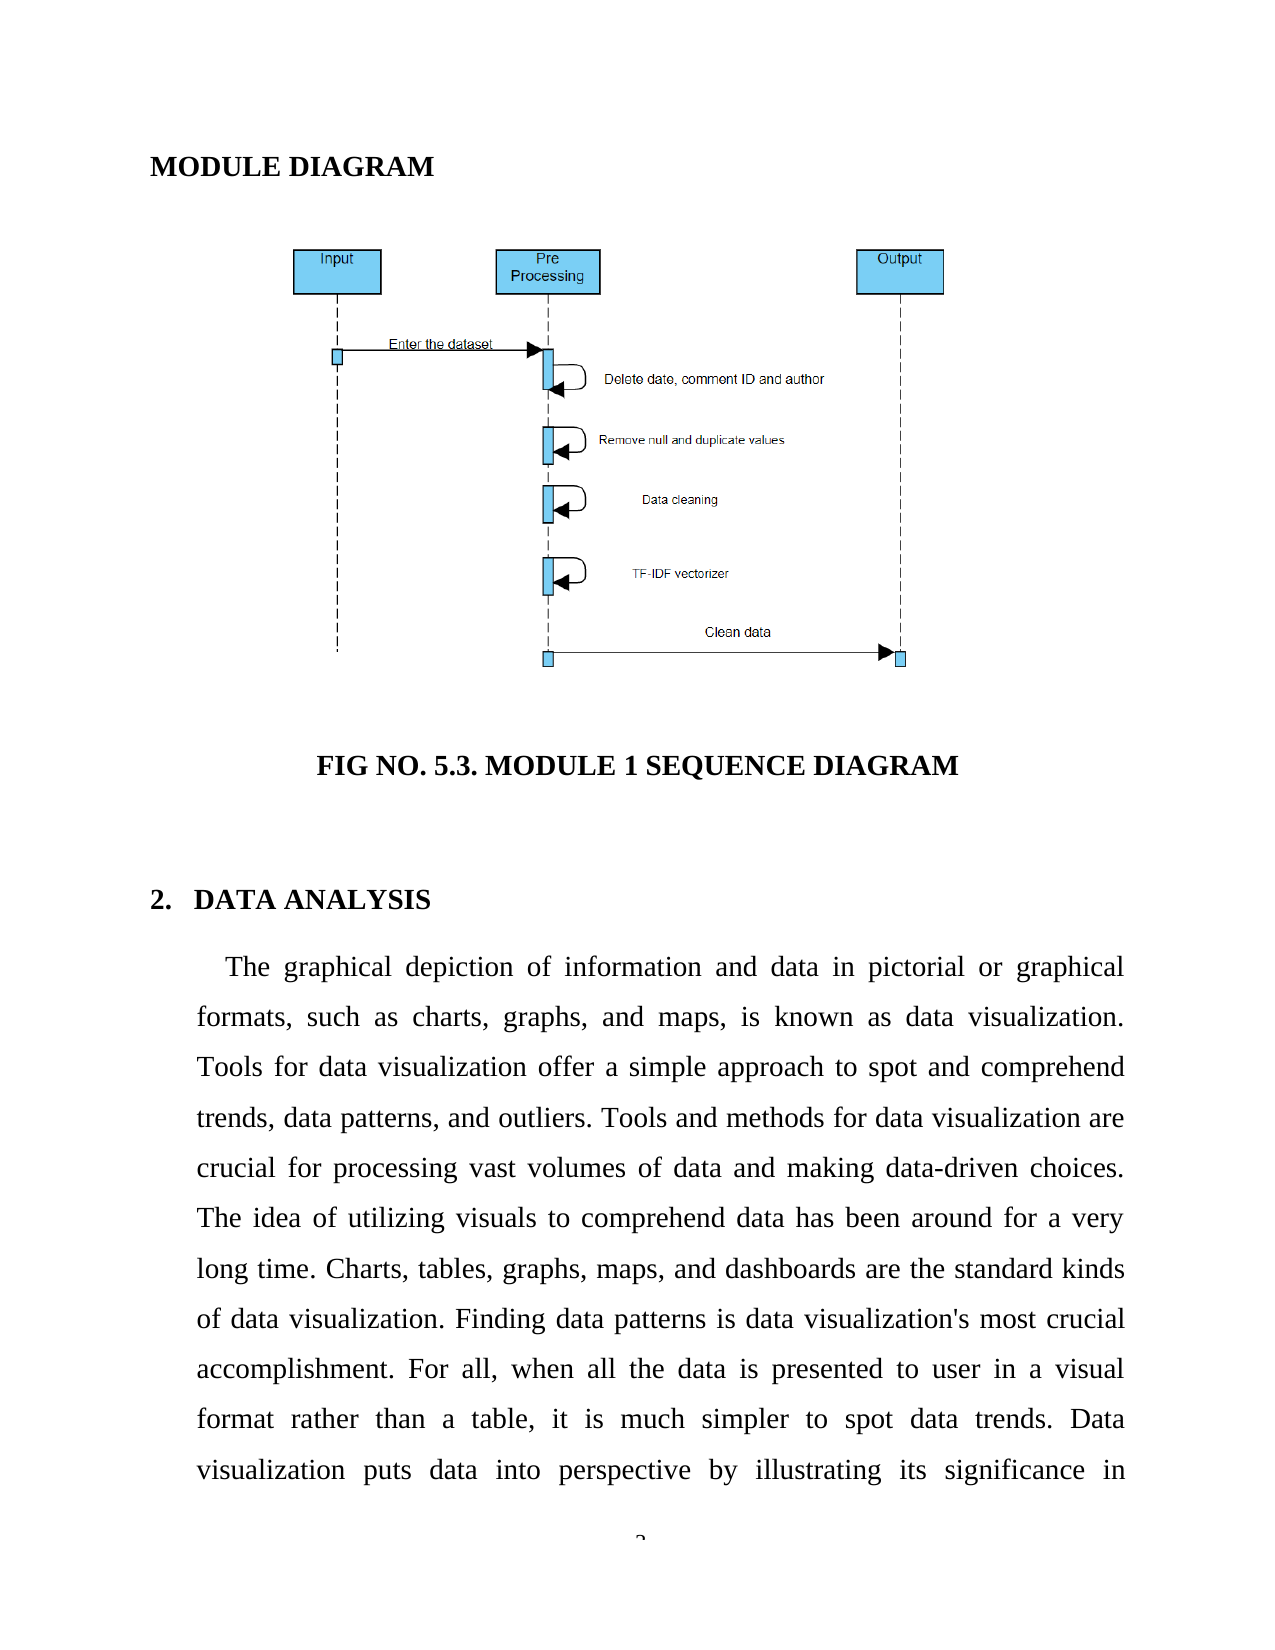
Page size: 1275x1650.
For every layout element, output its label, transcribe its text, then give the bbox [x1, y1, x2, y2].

subtitle DATA ANALYSIS [150, 882, 1246, 916]
subtitle MODULE DIAGRAM [150, 149, 1246, 183]
picture [293, 249, 944, 667]
text FIG NO. 5.3. MODULE 1 SEQUENCE DIAGRAM [164, 748, 1111, 781]
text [196, 949, 1126, 1486]
